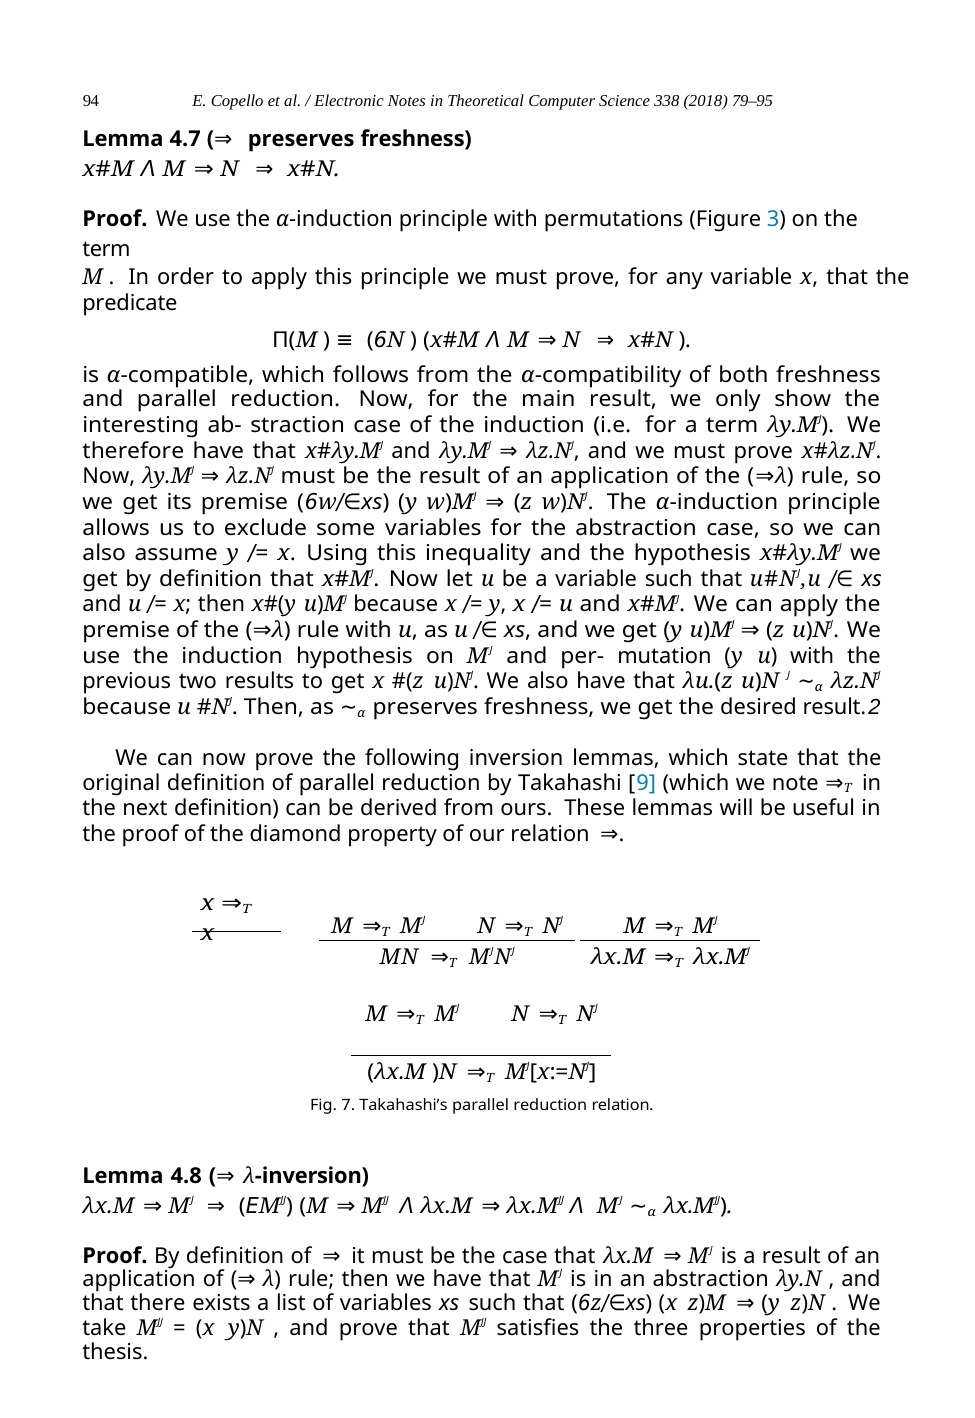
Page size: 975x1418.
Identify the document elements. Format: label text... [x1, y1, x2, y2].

text Proof. By definition of ⇒ it must be the case that λx.M ⇒ Mj is a result of an application of (⇒ λ) rule; then we have that Mj is in an abstraction λy.N , and that there exists a list of variables xs such that (6z/∈xs) (x z)M ⇒ (y z)N . We take Mjj = (x y)N , and prove that Mjj satisfies the three properties of the thesis. [82, 1244, 881, 1366]
text Proof. We use the α-induction principle with permutations (Figure 3) on the term [82, 203, 910, 262]
text is α-compatible, which follows from the α-compatibility of both freshness and parallel reduction. Now, for the main result, we only show the interesting ab- straction case of the induction (i.e. for a term λy.Mj). We therefore have that x#λy.Mj and λy.Mj ⇒ λz.Nj, and we must prove x#λz.Nj. Now, λy.Mj ⇒ λz.Nj must be the result of an application of the (⇒λ) rule, so we get its premise (6w/∈xs) (y w)Mj ⇒ (z w)Nj. The α-induction principle allows us to exclude some variables for the abstraction case, so we can also assume y /= x. Using this inequality and the hypothesis x#λy.Mj we get by definition that x#Mj. Now let u be a variable such that u#Nj,u /∈ xs and u /= x; then x#(y u)Mj because x /= y, x /= u and x#Mj. We can apply the premise of the (⇒λ) rule with u, as u /∈ xs, and we get (y u)Mj ⇒ (z u)Nj. We use the induction hypothesis on Mj and per- mutation (y u) with the previous two results to get x #(z u)Nj. We also have that λu.(z u)N j ~α λz.Nj because u #Nj. Then, as ~α preserves freshness, we get the desired result. 2 [82, 362, 881, 721]
text λx.M ⇒ Mj ⇒ (EMjj) (M ⇒ Mjj Λ λx.M ⇒ λx.Mjj Λ Mj ~α λx.Mjj). [82, 1189, 910, 1220]
text x ⇒T x [200, 887, 273, 947]
text M ⇒T Mj N ⇒T Nj [71, 997, 891, 1028]
text We can now prove the following inversion lemmas, which state that the original definition of parallel reduction by Takahashi [9] (which we note ⇒T in the next definition) can be derived from ours. These lemmas will be useful in the proof of the diamond property of our relation ⇒. [82, 745, 881, 848]
text M . In order to apply this principle we must prove, for any variable x, that the predicate [82, 263, 910, 316]
text M ⇒T Mj [570, 908, 770, 939]
text MN ⇒T MjNj [327, 941, 566, 971]
text (λx.M )N ⇒T Mj[x:=Nj] [71, 1028, 892, 1085]
text Π(M ) ≡ (6N ) (x#M Λ M ⇒ N ⇒ x#N ). [71, 324, 892, 354]
text x#M Λ M ⇒ N ⇒ x#N. [82, 152, 910, 183]
subtitle Lemma 4.7 (⇒ preserves freshness) [82, 121, 910, 152]
subtitle Lemma 4.8 (⇒ λ-inversion) [82, 1158, 910, 1189]
text λx.M ⇒T λx.Mj [570, 939, 770, 971]
text M ⇒T Mj N ⇒T Nj [327, 908, 566, 939]
text Fig. 7. Takahashi’s parallel reduction relation. [71, 1094, 892, 1115]
